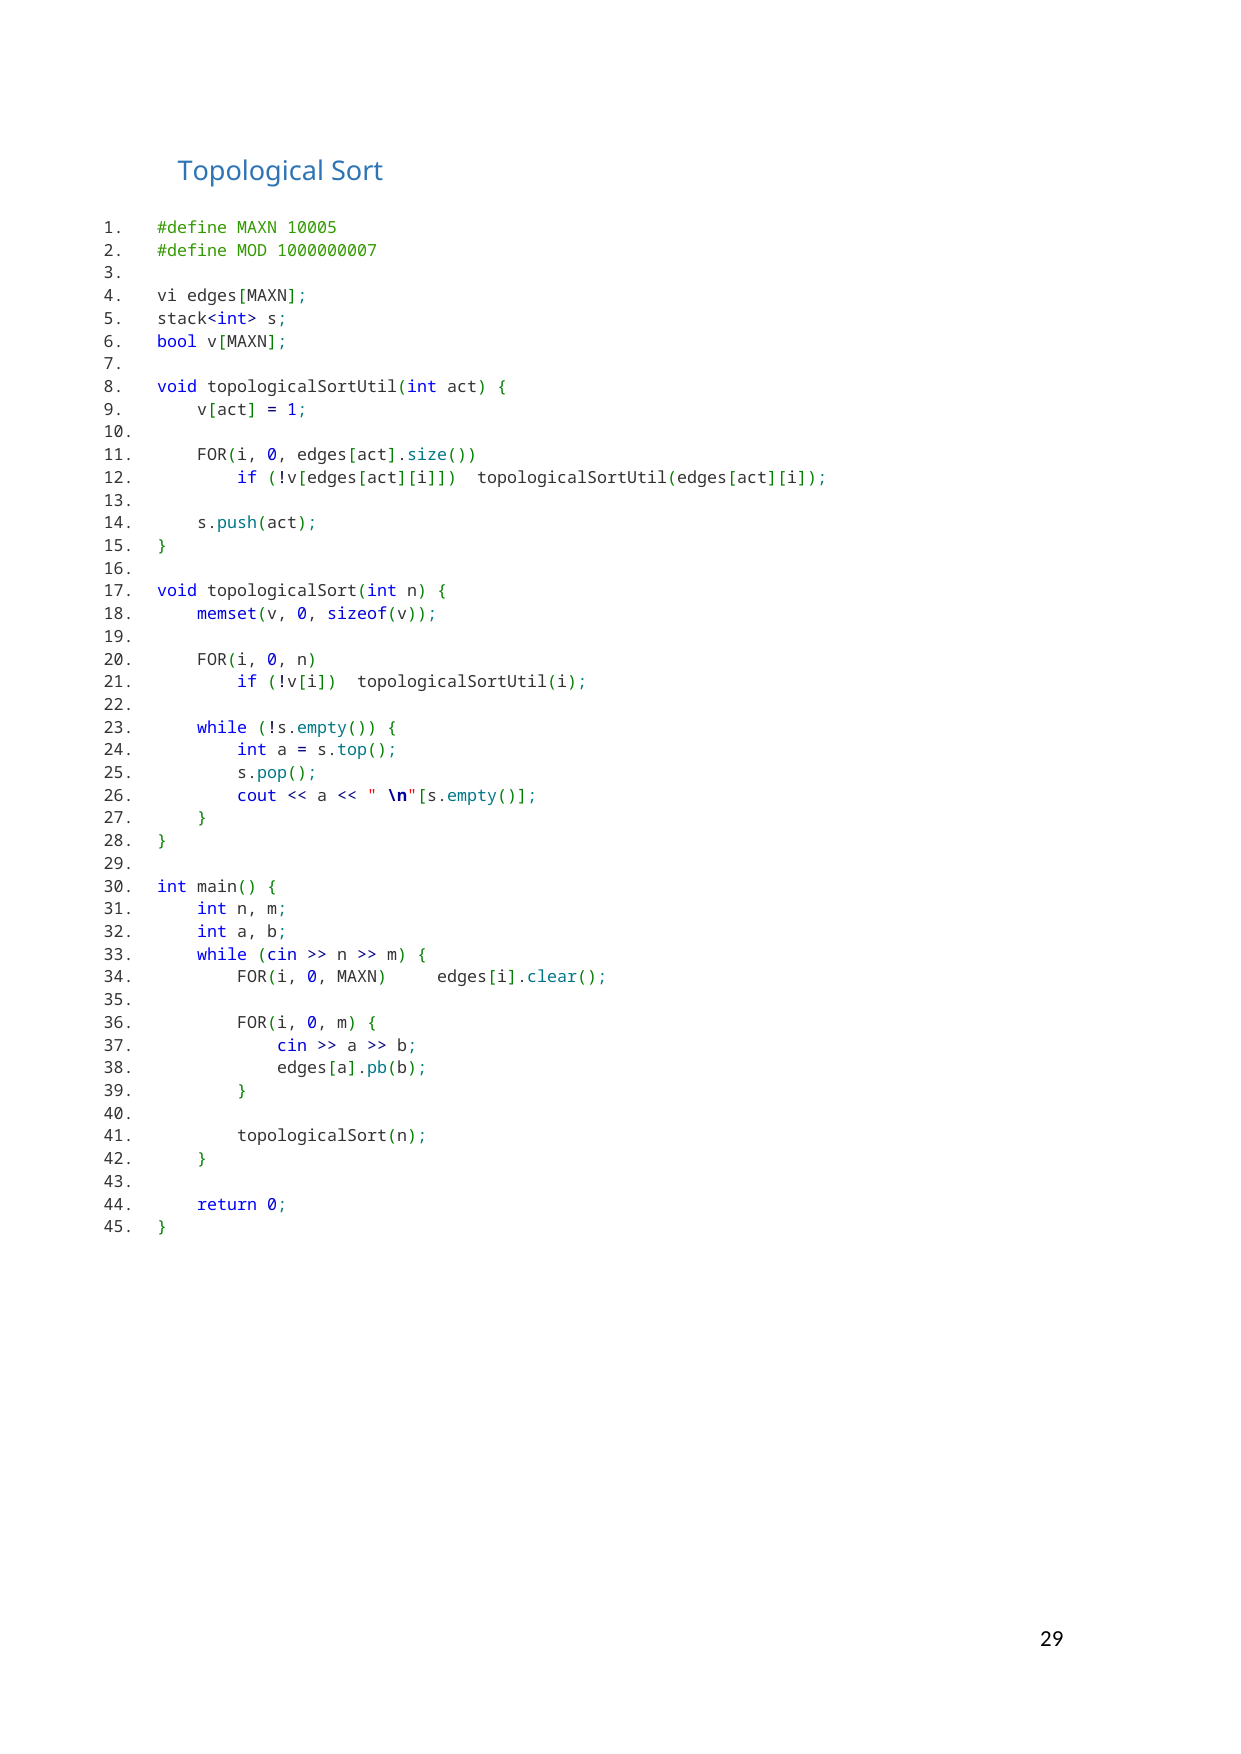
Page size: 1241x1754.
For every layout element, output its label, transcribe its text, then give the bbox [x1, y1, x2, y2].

list void topologicalSortUtil(int act) { [103, 374, 1063, 397]
list cout << a << " \n"[s.empty()]; [103, 783, 1063, 806]
list } [103, 1147, 1063, 1169]
list cin >> a >> b; [103, 1033, 1063, 1056]
list } [103, 1215, 1063, 1237]
list int a = s.top(); [103, 738, 1063, 761]
list void topologicalSort(int n) { [103, 579, 1063, 602]
list #define MOD 1000000007 [103, 238, 1063, 261]
subtitle Topological Sort [177, 152, 1063, 189]
list if (!v[edges[act][i]]) topologicalSortUtil(edges[act][i]); [103, 465, 1063, 488]
list } [103, 806, 1063, 829]
list edges[a].pb(b); [103, 1056, 1063, 1078]
list int a, b; [103, 919, 1063, 942]
list while (cin >> n >> m) { [103, 942, 1063, 965]
list int n, m; [103, 897, 1063, 919]
list while (!s.empty()) { [103, 715, 1063, 738]
list s.push(act); [103, 511, 1063, 533]
list return 0; [103, 1192, 1063, 1215]
list } [103, 533, 1063, 556]
list bool v[MAXN]; [103, 329, 1063, 352]
list if (!v[i]) topologicalSortUtil(i); [103, 670, 1063, 692]
list v[act] = 1; [103, 397, 1063, 420]
list FOR(i, 0, m) { [103, 1010, 1063, 1033]
list } [103, 829, 1063, 851]
list int main() { [103, 874, 1063, 897]
list #define MAXN 10005 [103, 216, 1063, 238]
list FOR(i, 0, edges[act].size()) [103, 443, 1063, 465]
list vi edges[MAXN]; [103, 284, 1063, 306]
list } [103, 1078, 1063, 1101]
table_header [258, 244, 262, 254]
list FOR(i, 0, MAXN) edges[i].clear(); [103, 965, 1063, 988]
list FOR(i, 0, n) [103, 647, 1063, 670]
list s.pop(); [103, 761, 1063, 783]
list topologicalSort(n); [103, 1124, 1063, 1147]
list stack<int> s; [103, 306, 1063, 329]
list memset(v, 0, sizeof(v)); [103, 602, 1063, 624]
